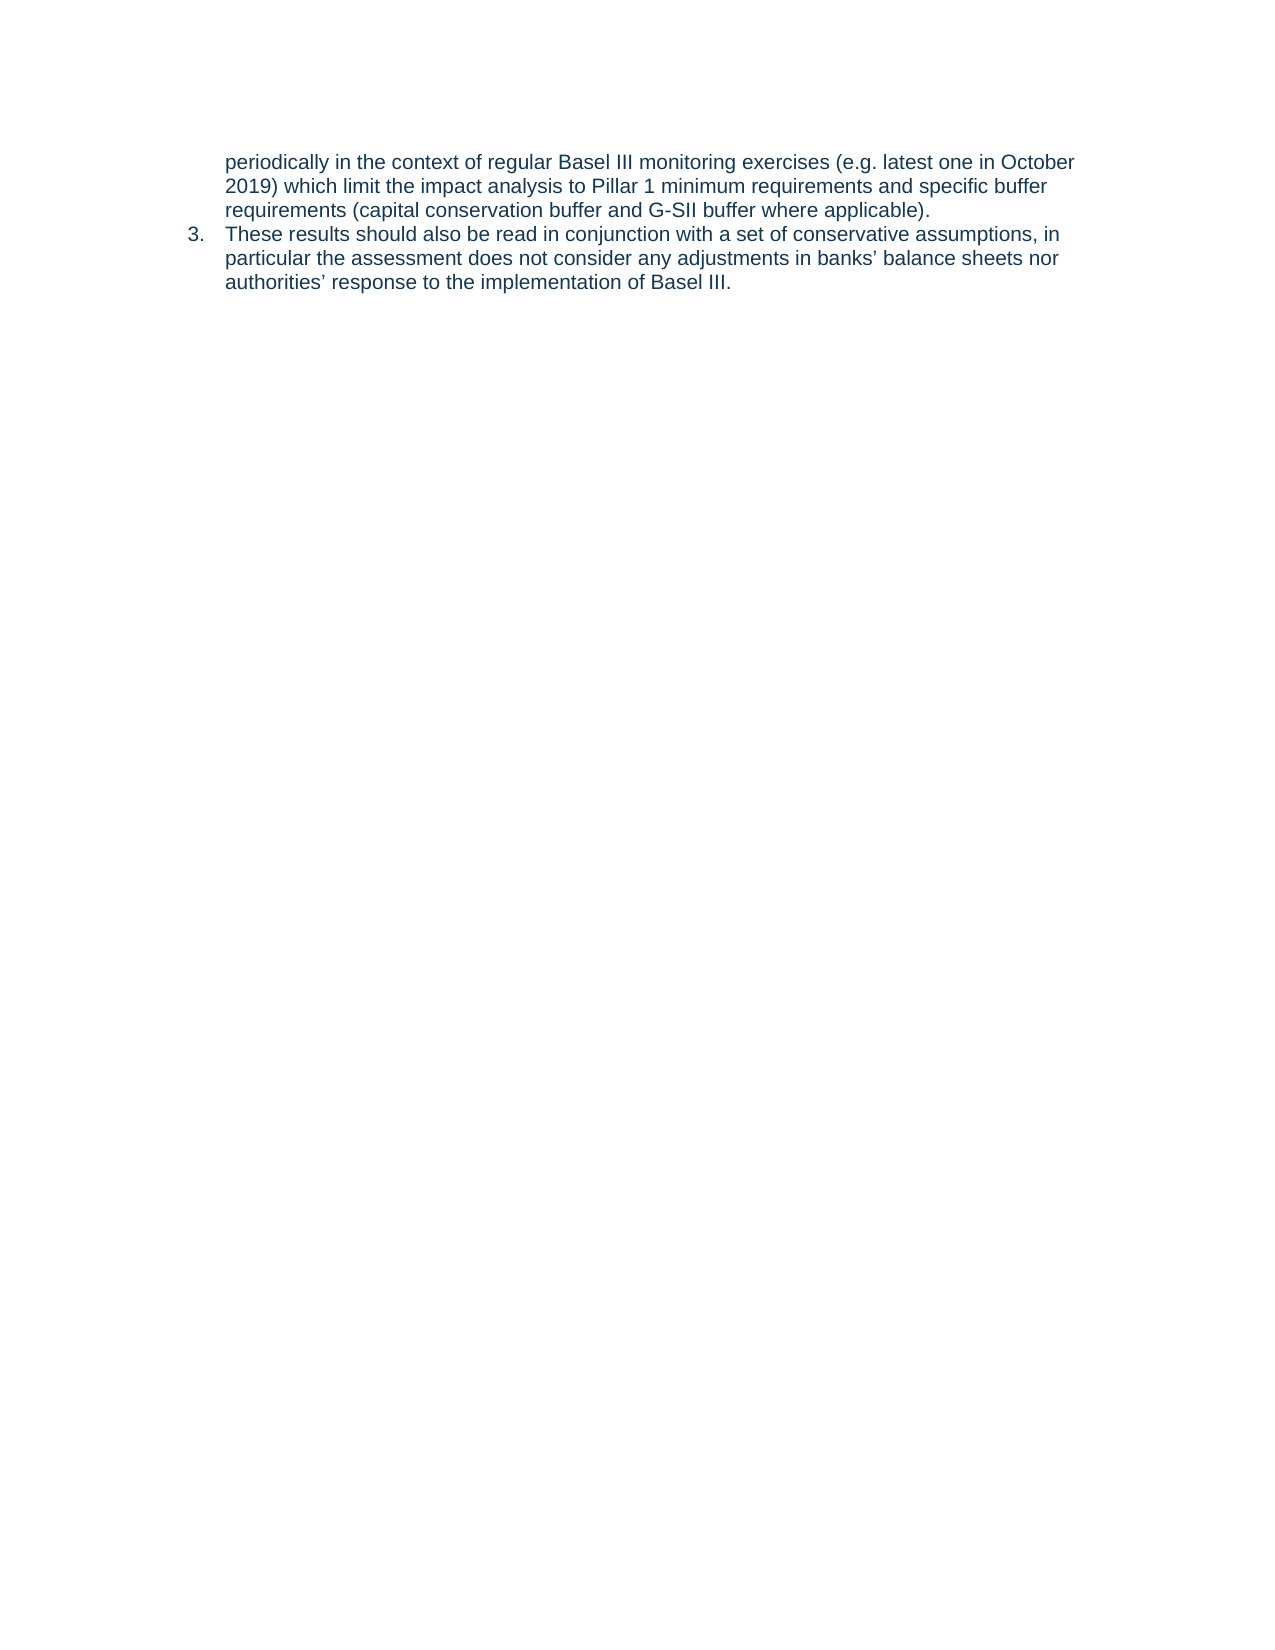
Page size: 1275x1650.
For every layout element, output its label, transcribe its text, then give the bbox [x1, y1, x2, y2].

list These results should also be read in conjunction with a set of conservative assumptions, in particular the assessment does not consider any adjustments in banks’ balance sheets nor authorities’ response to the implementation of Basel III. [187, 222, 1125, 294]
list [187, 150, 1125, 222]
